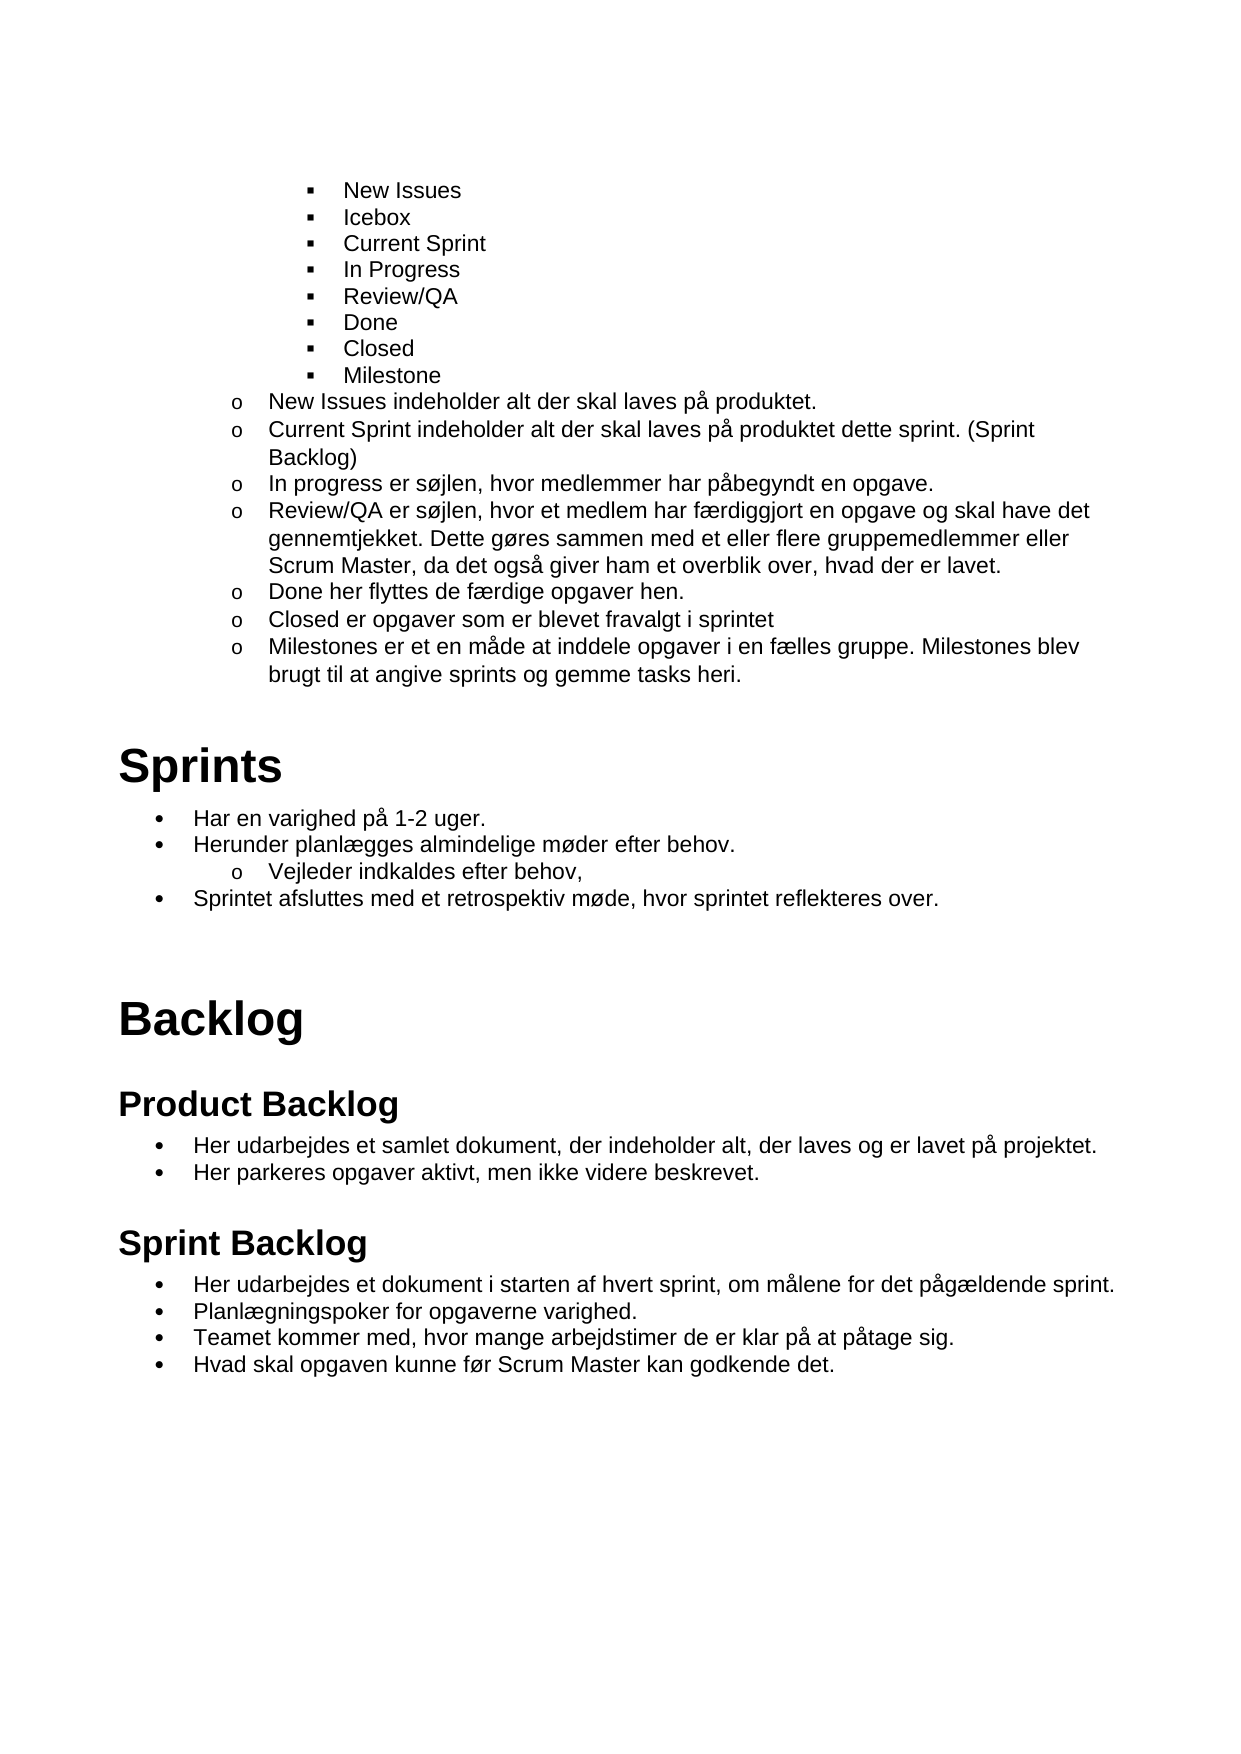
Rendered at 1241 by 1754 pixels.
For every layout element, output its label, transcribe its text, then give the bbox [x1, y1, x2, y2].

list In progress er søjlen, hvor medlemmer har påbegyndt en opgave. [231, 470, 1122, 497]
list Current Sprint indeholder alt der skal laves på produktet dette sprint. (Sprint Backlog) [231, 416, 1122, 470]
list Herunder planlægges almindelige møder efter behov. [156, 831, 1122, 858]
list Review/QA er søjlen, hvor et medlem har færdiggjort en opgave og skal have det gennemtjekket. Dette gøres sammen med et eller flere gruppemedlemmer eller Scrum Master, da det også giver ham et overblik over, hvad der er lavet. [231, 497, 1122, 578]
list Her udarbejdes et dokument i starten af hvert sprint, om målene for det pågældende sprint. [156, 1271, 1122, 1298]
list In Progress [306, 256, 1122, 283]
list Milestones er et en måde at inddele opgaver i en fælles gruppe. Milestones blev brugt til at angive sprints og gemme tasks heri. [231, 633, 1122, 687]
list Her parkeres opgaver aktivt, men ikke videre beskrevet. [156, 1158, 1122, 1185]
text Product Backlog [118, 1083, 1122, 1124]
list Closed er opgaver som er blevet fravalgt i sprintet [231, 606, 1122, 633]
list Hvad skal opgaven kunne før Scrum Master kan godkende det. [156, 1351, 1122, 1377]
list Done her flyttes de færdige opgaver hen. [231, 578, 1122, 606]
text Sprint Backlog [118, 1222, 1122, 1263]
list New Issues [306, 177, 1122, 203]
list Planlægningspoker for opgaverne varighed. [156, 1298, 1122, 1324]
list Sprintet afsluttes med et retrospektiv møde, hvor sprintet reflekteres over. [156, 885, 1122, 912]
list Har en varighed på 1-2 uger. [156, 805, 1122, 831]
list Closed [306, 335, 1122, 362]
list Icebox [306, 203, 1122, 230]
text Sprints [118, 737, 1122, 792]
list Teamet kommer med, hvor mange arbejdstimer de er klar på at påtage sig. [156, 1324, 1122, 1351]
list Current Sprint [306, 230, 1122, 256]
list Her udarbejdes et samlet dokument, der indeholder alt, der laves og er lavet på projektet. [156, 1132, 1122, 1158]
list Review/QA [306, 283, 1122, 309]
list New Issues indeholder alt der skal laves på produktet. [231, 388, 1122, 416]
list Milestone [306, 362, 1122, 388]
text Backlog [118, 991, 1122, 1046]
list Done [306, 309, 1122, 335]
list Vejleder indkaldes efter behov, [231, 858, 1122, 885]
